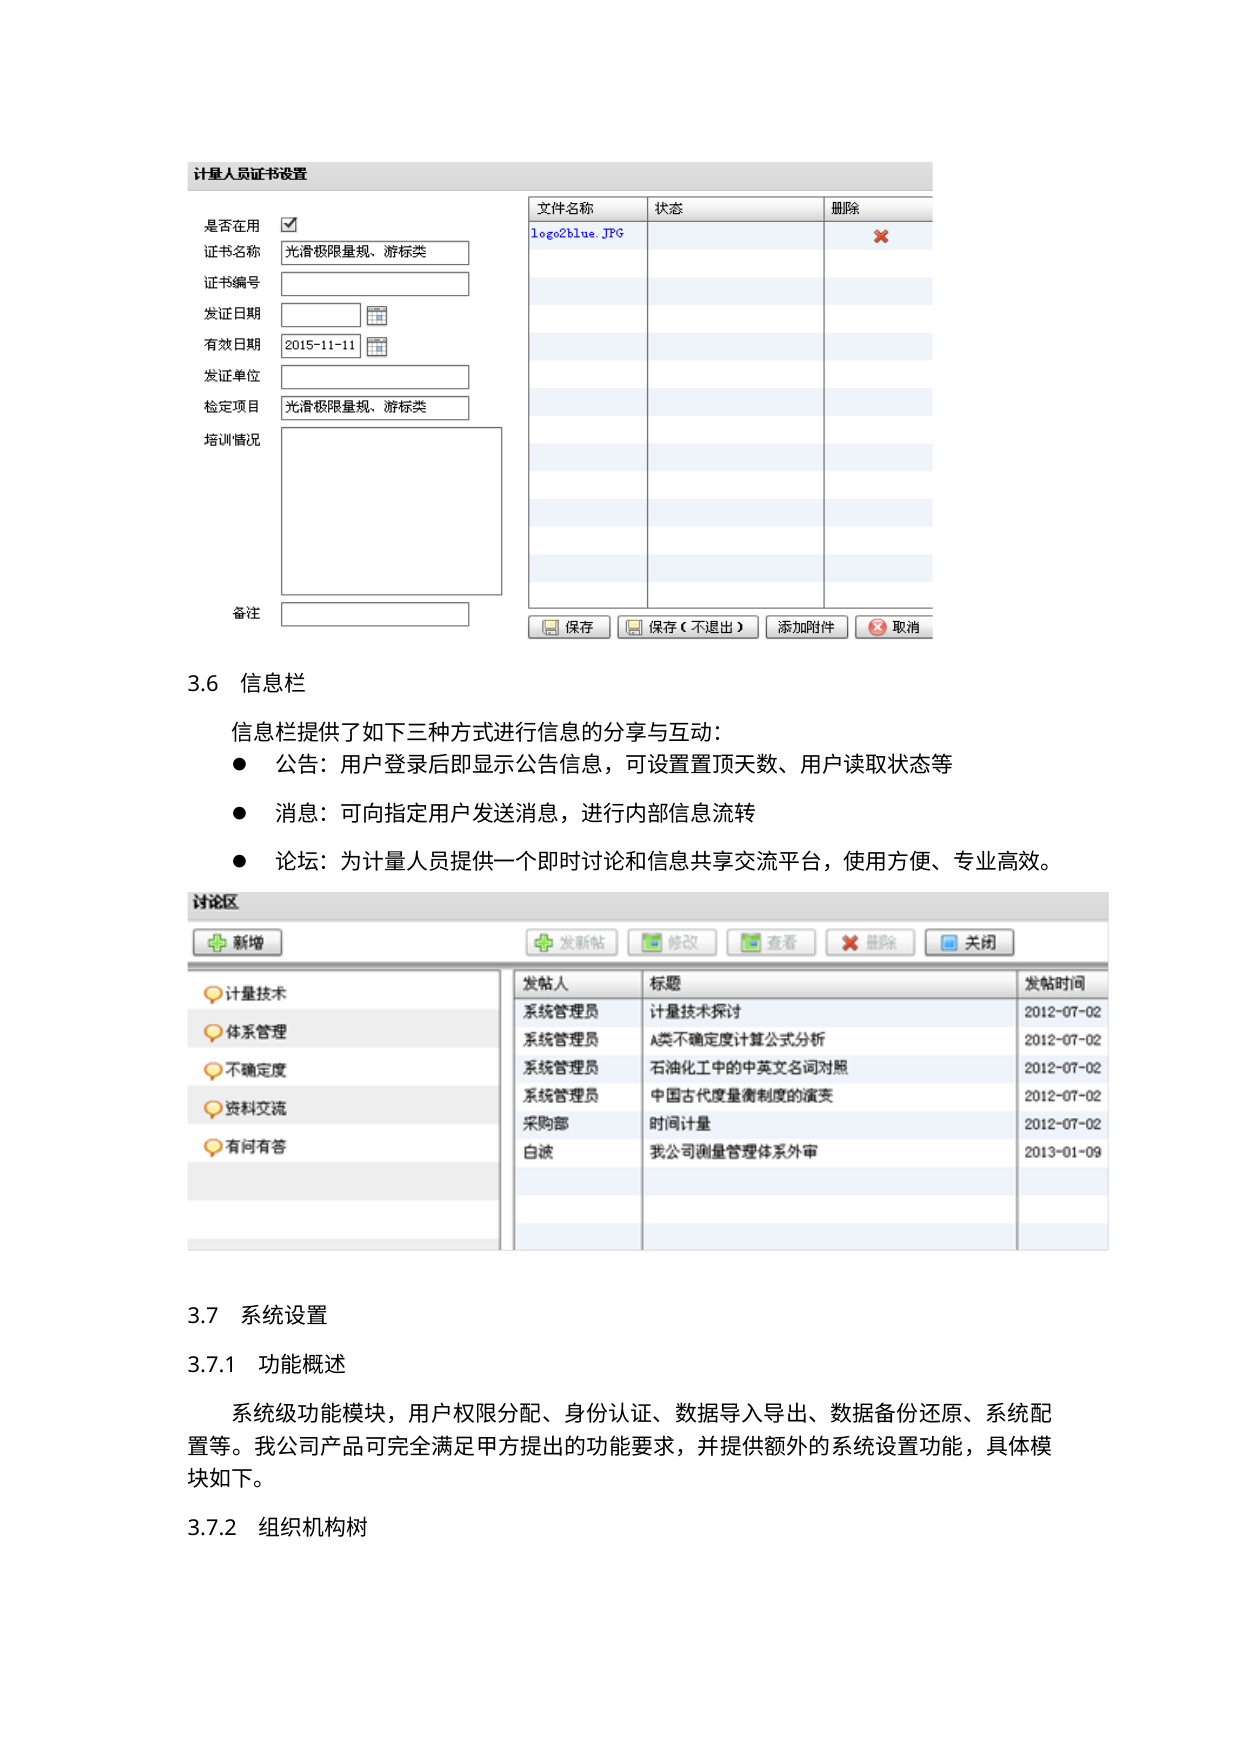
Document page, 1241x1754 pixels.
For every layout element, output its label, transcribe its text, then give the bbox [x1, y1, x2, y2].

text 信息栏提供了如下三种方式进行信息的分享与互动： [187, 714, 1053, 747]
list 论坛：为计量人员提供一个即时讨论和信息共享交流平台，使用方便、专业高效。 [231, 844, 1053, 876]
list 消息：可向指定用户发送消息，进行内部信息流转 [231, 795, 1053, 828]
text 组织机构树 [187, 1509, 1053, 1542]
picture [187, 162, 933, 642]
text 系统级功能模块，用户权限分配、身份认证、数据导入导出、数据备份还原、系统配置等。我公司产品可完全满足甲方提出的功能要求，并提供额外的系统设置功能，具体模块如下。 [187, 1396, 1053, 1493]
text 功能概述 [187, 1347, 1053, 1379]
list 公告：用户登录后即显示公告信息，可设置置顶天数、用户读取状态等 [231, 747, 1053, 779]
text 信息栏 [187, 666, 1053, 698]
picture [187, 892, 1110, 1252]
text 系统设置 [187, 1298, 1053, 1331]
